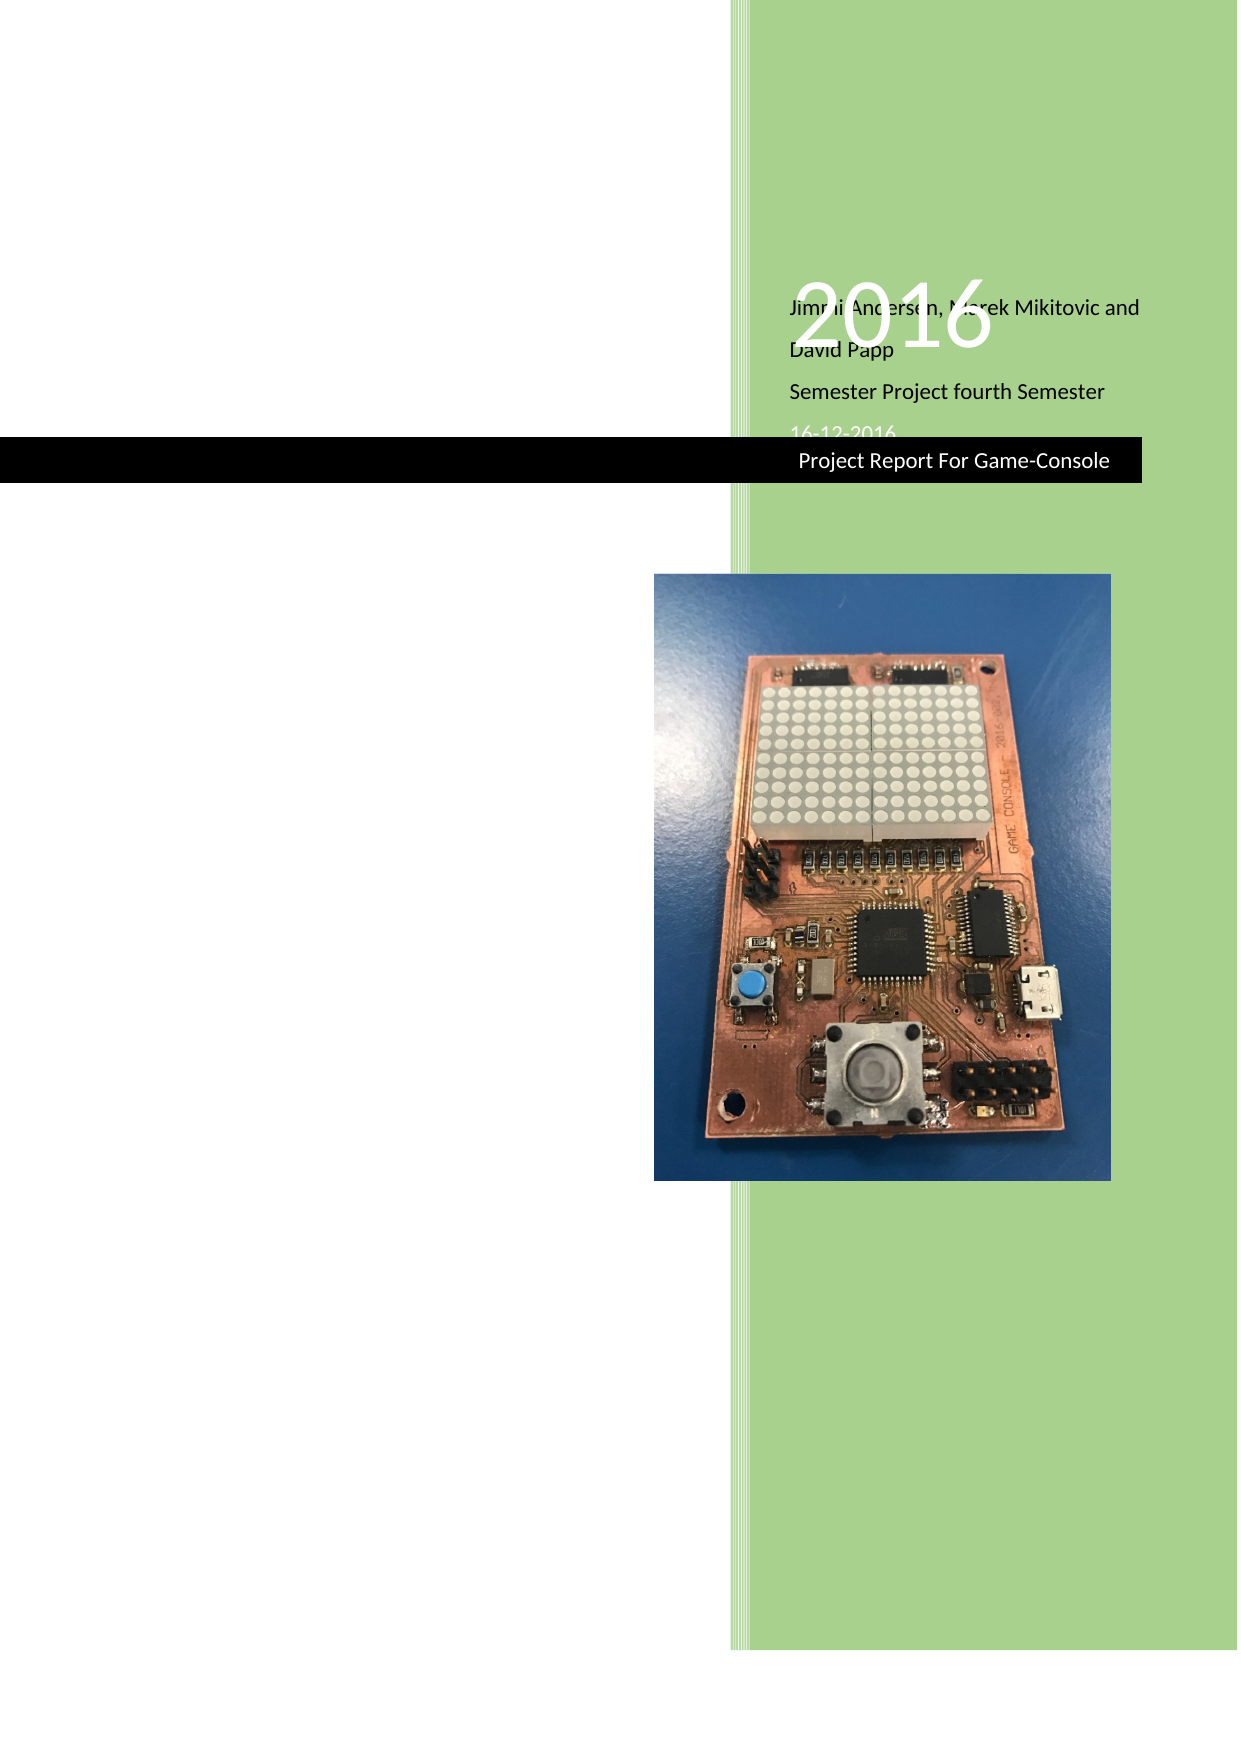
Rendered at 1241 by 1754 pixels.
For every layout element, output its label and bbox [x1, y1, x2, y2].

picture [654, 574, 1111, 1181]
